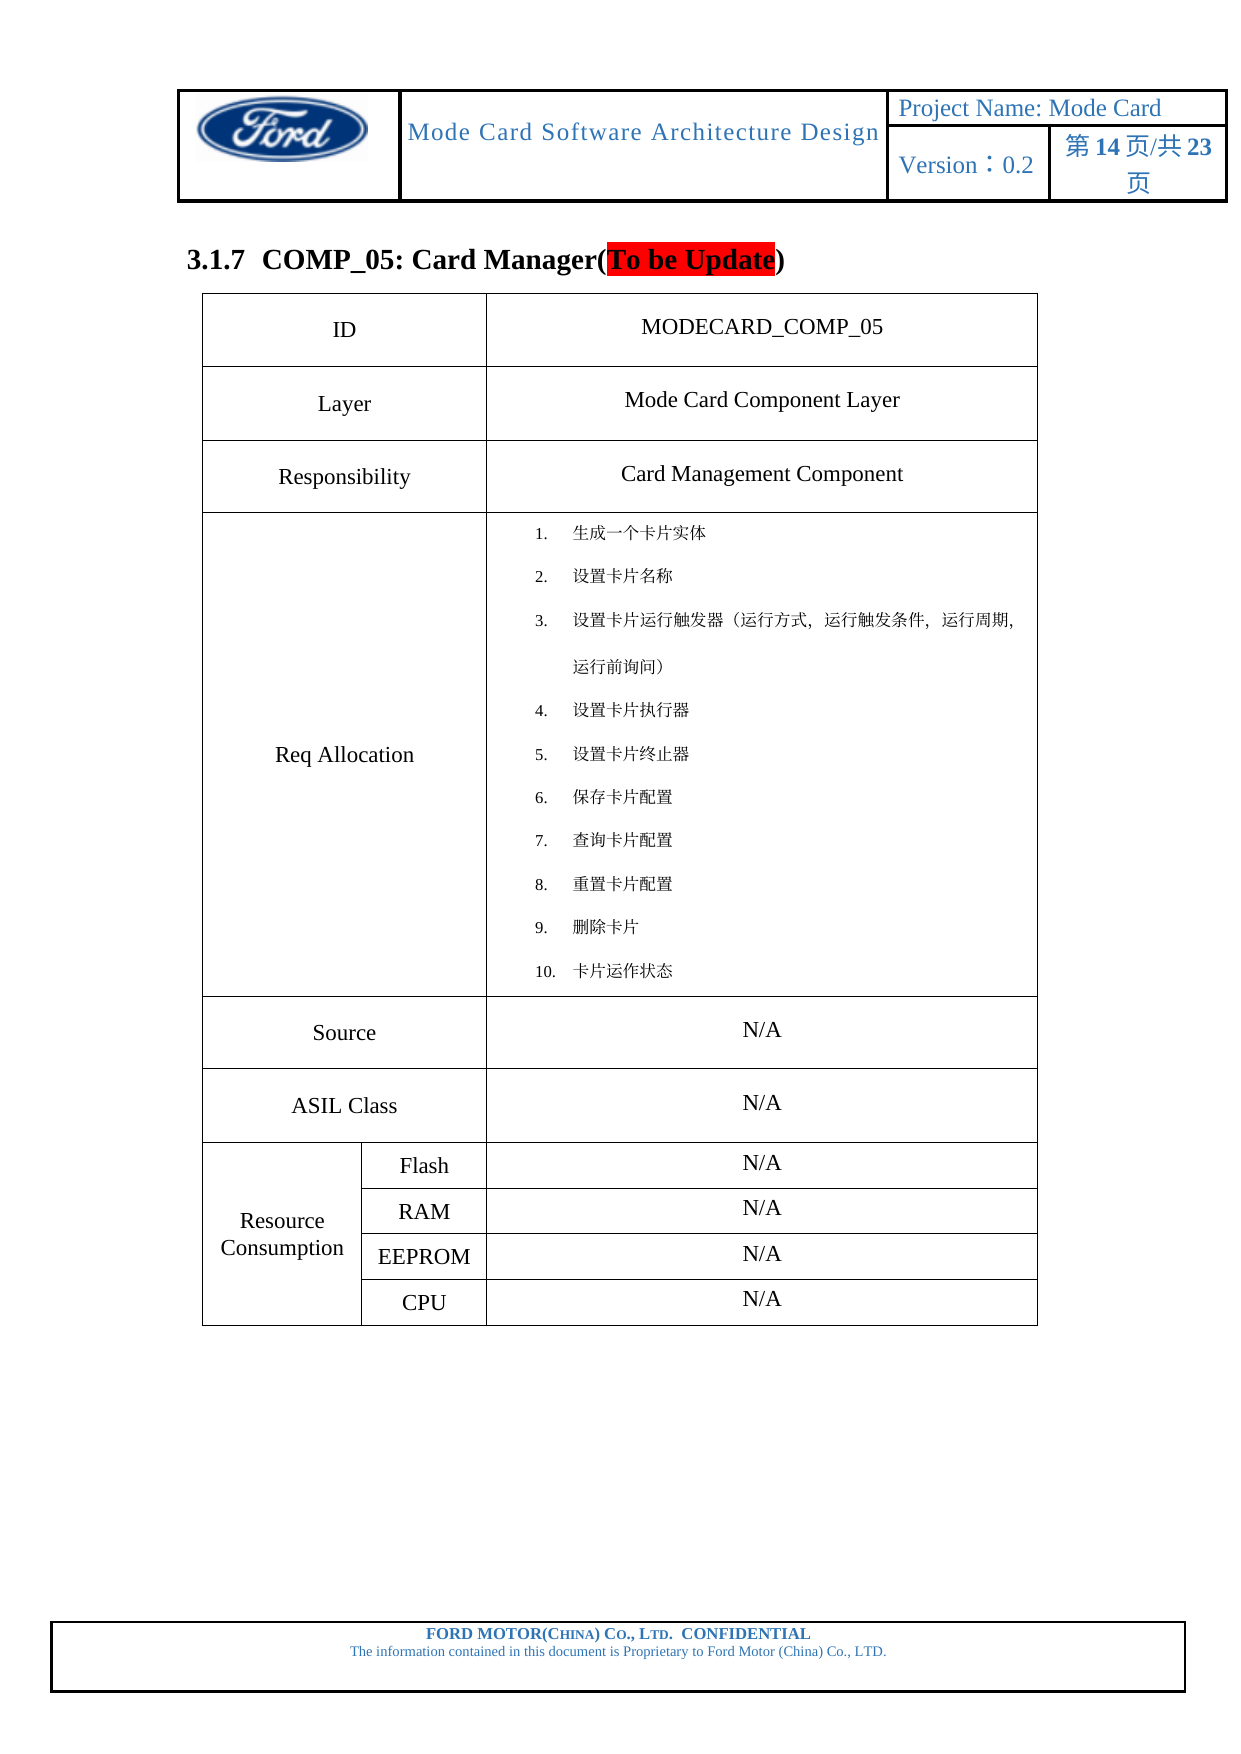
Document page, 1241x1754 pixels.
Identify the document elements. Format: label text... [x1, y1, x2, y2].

table_header MODECARD_COMP_05 [487, 294, 1037, 366]
table_cell N/A [487, 1069, 1037, 1142]
table_cell Flash [362, 1143, 486, 1188]
table_cell EEPROM [362, 1234, 486, 1279]
table_cell N/A [487, 1234, 1037, 1279]
table_cell RAM [362, 1189, 486, 1233]
table_cell Card Management Component [487, 441, 1037, 512]
table_cell Mode Card Component Layer [487, 367, 1037, 440]
subtitle COMP_05: Card Manager(To be Update) [187, 242, 607, 276]
table_cell N/A [487, 1189, 1037, 1233]
table_cell Responsibility [203, 441, 486, 512]
table_header ID [203, 294, 486, 366]
table_cell Layer [203, 367, 486, 440]
table_cell 生成一个卡片实体 设置卡片名称 设置卡片运行触发器（运行方式，运行触发条件，运行周期，运行前询问） 设置卡片执行器 设置卡片终止器 保存卡片配置 查询卡片配置 重置卡片配置 删除卡片 卡片运作状态 [487, 513, 1037, 996]
table_cell ASIL Class [203, 1069, 486, 1142]
picture [194, 93, 368, 162]
table_cell Req Allocation [203, 513, 486, 996]
subtitle COMP_05: Card Manager(To be Update) [775, 242, 1063, 276]
table_cell CPU [362, 1280, 486, 1324]
table_cell N/A [487, 1143, 1037, 1188]
table_cell Resource Consumption [203, 1143, 361, 1324]
table_cell N/A [487, 1280, 1037, 1324]
table_cell N/A [487, 997, 1037, 1068]
table_cell Source [203, 997, 486, 1068]
